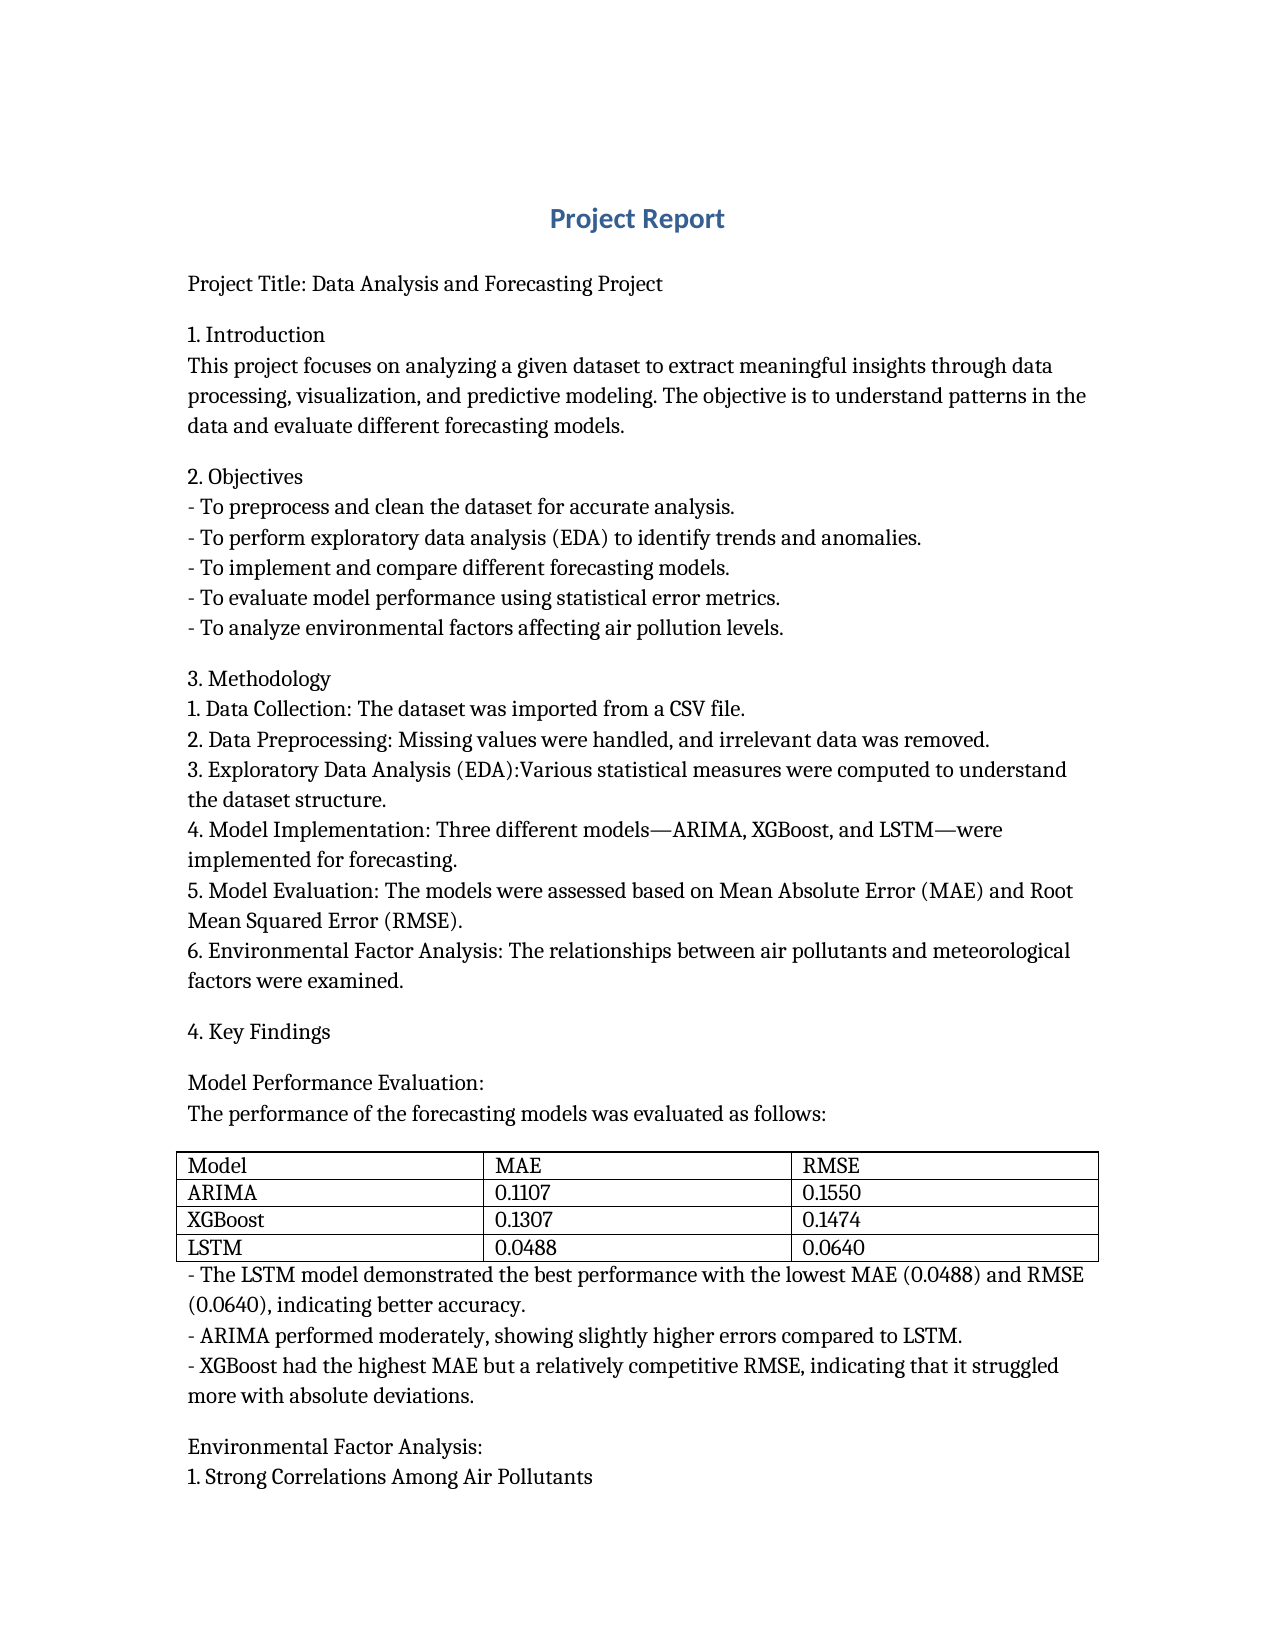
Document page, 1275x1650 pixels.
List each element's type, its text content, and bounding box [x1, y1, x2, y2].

table_cell 0.0640 [792, 1235, 1098, 1261]
table_cell 0.1550 [792, 1180, 1098, 1206]
text Model Performance Evaluation: The performance of the forecasting models was evaluated as follows: [187, 1070, 1087, 1127]
text Project Title: Data Analysis and Forecasting Project [187, 241, 1087, 297]
table_header RMSE [792, 1153, 1098, 1179]
table_header MAE [484, 1153, 791, 1179]
text - The LSTM model demonstrated the best performance with the lowest MAE (0.0488) and RMSE (0.0640), indicating better accuracy. - ARIMA performed moderately, showing slightly higher errors compared to LSTM. - XGBoost had the highest MAE but a relatively competitive RMSE, indicating that it struggled more with absolute deviations. [187, 1262, 1087, 1409]
text 3. Methodology 1. Data Collection: The dataset was imported from a CSV file. 2. Data Preprocessing: Missing values were handled, and irrelevant data was removed. 3. Exploratory Data Analysis (EDA):Various statistical measures were computed to understand the dataset structure. 4. Model Implementation: Three different models—ARIMA, XGBoost, and LSTM—were implemented for forecasting. 5. Model Evaluation: The models were assessed based on Mean Absolute Error (MAE) and Root Mean Squared Error (RMSE). 6. Environmental Factor Analysis: The relationships between air pollutants and meteorological factors were examined. [187, 666, 1087, 994]
table_cell LSTM [177, 1235, 483, 1261]
subtitle Project Report [187, 200, 1087, 236]
table_cell 0.1474 [792, 1207, 1098, 1233]
table_cell 0.0488 [484, 1235, 791, 1261]
table_cell XGBoost [177, 1207, 483, 1233]
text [187, 1434, 1087, 1490]
text 4. Key Findings [187, 1019, 1087, 1045]
table_header Model [177, 1153, 483, 1179]
text 2. Objectives - To preprocess and clean the dataset for accurate analysis. - To perform exploratory data analysis (EDA) to identify trends and anomalies. - To implement and compare different forecasting models. - To evaluate model performance using statistical error metrics. - To analyze environmental factors affecting air pollution levels. [187, 464, 1087, 641]
table_cell 0.1307 [484, 1207, 791, 1233]
table_cell ARIMA [177, 1180, 483, 1206]
text 1. Introduction This project focuses on analyzing a given dataset to extract meaningful insights through data processing, visualization, and predictive modeling. The objective is to understand patterns in the data and evaluate different forecasting models. [187, 322, 1087, 439]
table_cell 0.1107 [484, 1180, 791, 1206]
